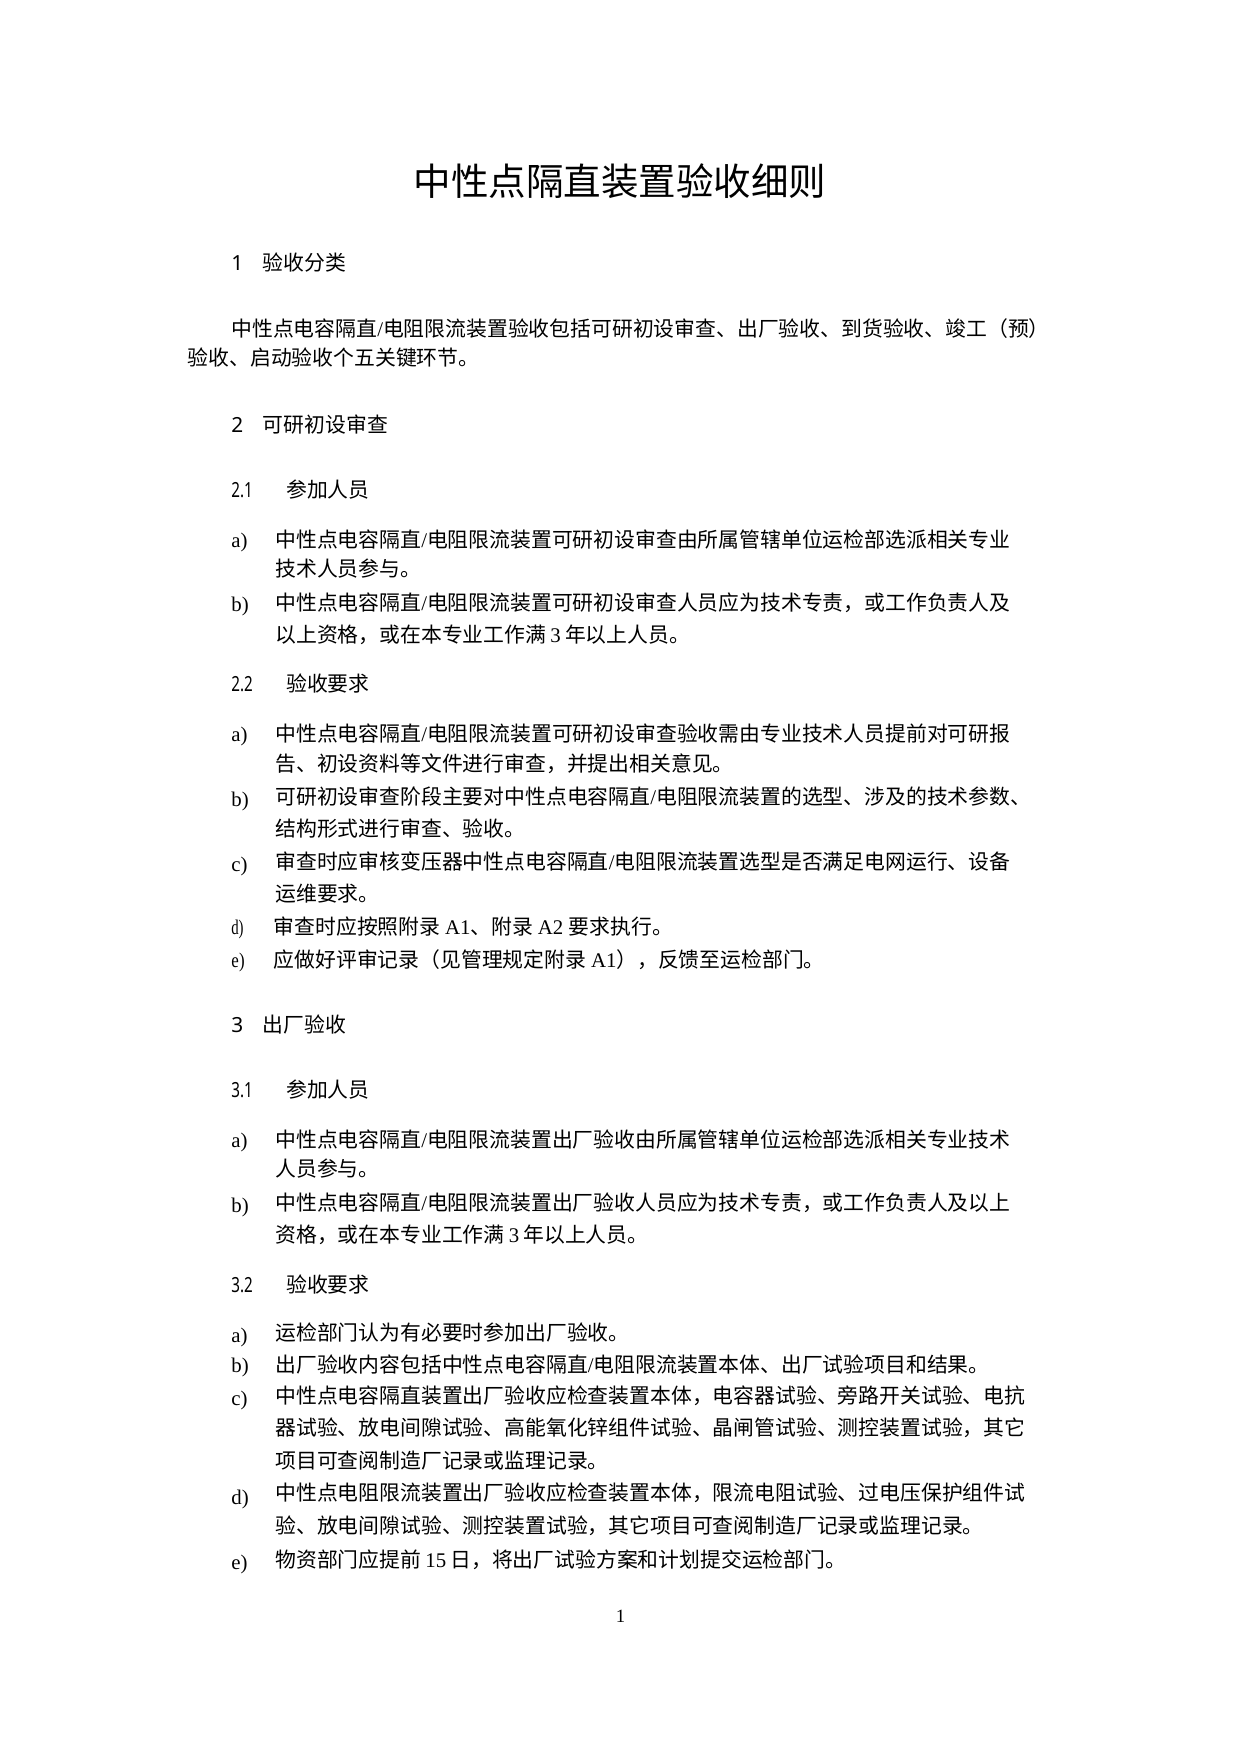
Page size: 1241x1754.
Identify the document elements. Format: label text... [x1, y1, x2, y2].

text 2 [231, 415, 262, 437]
text 验收要求 [286, 674, 1240, 696]
text 2.2 [231, 674, 274, 696]
text 告、初设资料等文件进行审查，并提出相关意见。 [275, 747, 1240, 777]
text 物资部门应提前15日，将出厂试验方案和计划提交运检部门。 [275, 1540, 1240, 1574]
text a) [231, 1128, 274, 1152]
text 器试验、放电间隙试验、高能氧化锌组件试验、晶闸管试验、测控装置试验，其它 [275, 1410, 1240, 1442]
text a) [231, 528, 274, 552]
text 可研初设审查阶段主要对中性点电容隔直/电阻限流装置的选型、涉及的技术参数、 [275, 777, 1240, 811]
text b) [231, 1193, 274, 1217]
text 1 [616, 1606, 1240, 1626]
text 资格，或在本专业工作满3年以上人员。 [275, 1217, 1240, 1249]
text 3.2 [231, 1275, 274, 1297]
text e) [231, 941, 262, 974]
text 中性点隔直装置验收细则 [414, 160, 1240, 204]
text a) [231, 722, 274, 747]
text 3 [231, 1015, 262, 1037]
text 审查时应审核变压器中性点电容隔直/电阻限流装置选型是否满足电网运行、设备 [275, 842, 1240, 876]
text 验收要求 [286, 1275, 1240, 1296]
text 出厂验收内容包括中性点电容隔直/电阻限流装置本体、出厂试验项目和结果。 [275, 1345, 1240, 1379]
text 运维要求。 [275, 876, 1240, 907]
text 1 [231, 253, 262, 274]
text b) [231, 787, 274, 811]
text 出厂验收 [263, 1015, 1240, 1037]
text 中性点电阻限流装置出厂验收应检查装置本体，限流电阻试验、过电压保护组件试 [275, 1475, 1240, 1507]
text 运检部门认为有必要时参加出厂验收。 [275, 1323, 1240, 1345]
text 验、放电间隙试验、测控装置试验，其它项目可查阅制造厂记录或监理记录。 [275, 1507, 1240, 1540]
text 人员参与。 [275, 1152, 1240, 1183]
text 以上资格，或在本专业工作满3年以上人员。 [275, 617, 1240, 649]
text 应做好评审记录（见管理规定附录 A1），反馈至运检部门。 [273, 941, 1240, 974]
text a) [231, 1323, 274, 1347]
text 结构形式进行审查、验收。 [275, 811, 1240, 842]
text d) [231, 907, 262, 941]
text 验收、启动验收个五关键环节。 [187, 341, 1240, 372]
text e) [231, 1550, 274, 1574]
text 技术人员参与。 [275, 552, 1240, 583]
text 可研初设审查 [263, 415, 1240, 437]
text 验收分类 [263, 253, 1240, 274]
text b) [231, 593, 274, 617]
text 中性点电容隔直装置出厂验收应检查装置本体，电容器试验、旁路开关试验、电抗 [275, 1379, 1240, 1410]
text 3.1 [231, 1080, 274, 1102]
text 2.1 [231, 480, 274, 502]
text 参加人员 [286, 1080, 1240, 1102]
text 项目可查阅制造厂记录或监理记录。 [275, 1442, 1240, 1475]
text 中性点电容隔直/电阻限流装置验收包括可研初设审查、出厂验收、到货验收、竣工（预） [231, 317, 1240, 341]
text 中性点电容隔直/电阻限流装置出厂验收由所属管辖单位运检部选派相关专业技术 [275, 1128, 1240, 1152]
text 中性点电容隔直/电阻限流装置可研初设审查验收需由专业技术人员提前对可研报 [275, 722, 1240, 747]
text 参加人员 [286, 480, 1240, 502]
text 审查时应按照附录 A1、附录 A2 要求执行。 [273, 907, 1240, 941]
text 中性点电容隔直/电阻限流装置出厂验收人员应为技术专责，或工作负责人及以上 [275, 1183, 1240, 1217]
text b) [231, 1347, 274, 1379]
text c) [231, 852, 274, 876]
text 中性点电容隔直/电阻限流装置可研初设审查由所属管辖单位运检部选派相关专业 [275, 528, 1240, 552]
text c) [231, 1379, 274, 1412]
text d) [231, 1485, 274, 1509]
text 中性点电容隔直/电阻限流装置可研初设审查人员应为技术专责，或工作负责人及 [275, 583, 1240, 617]
